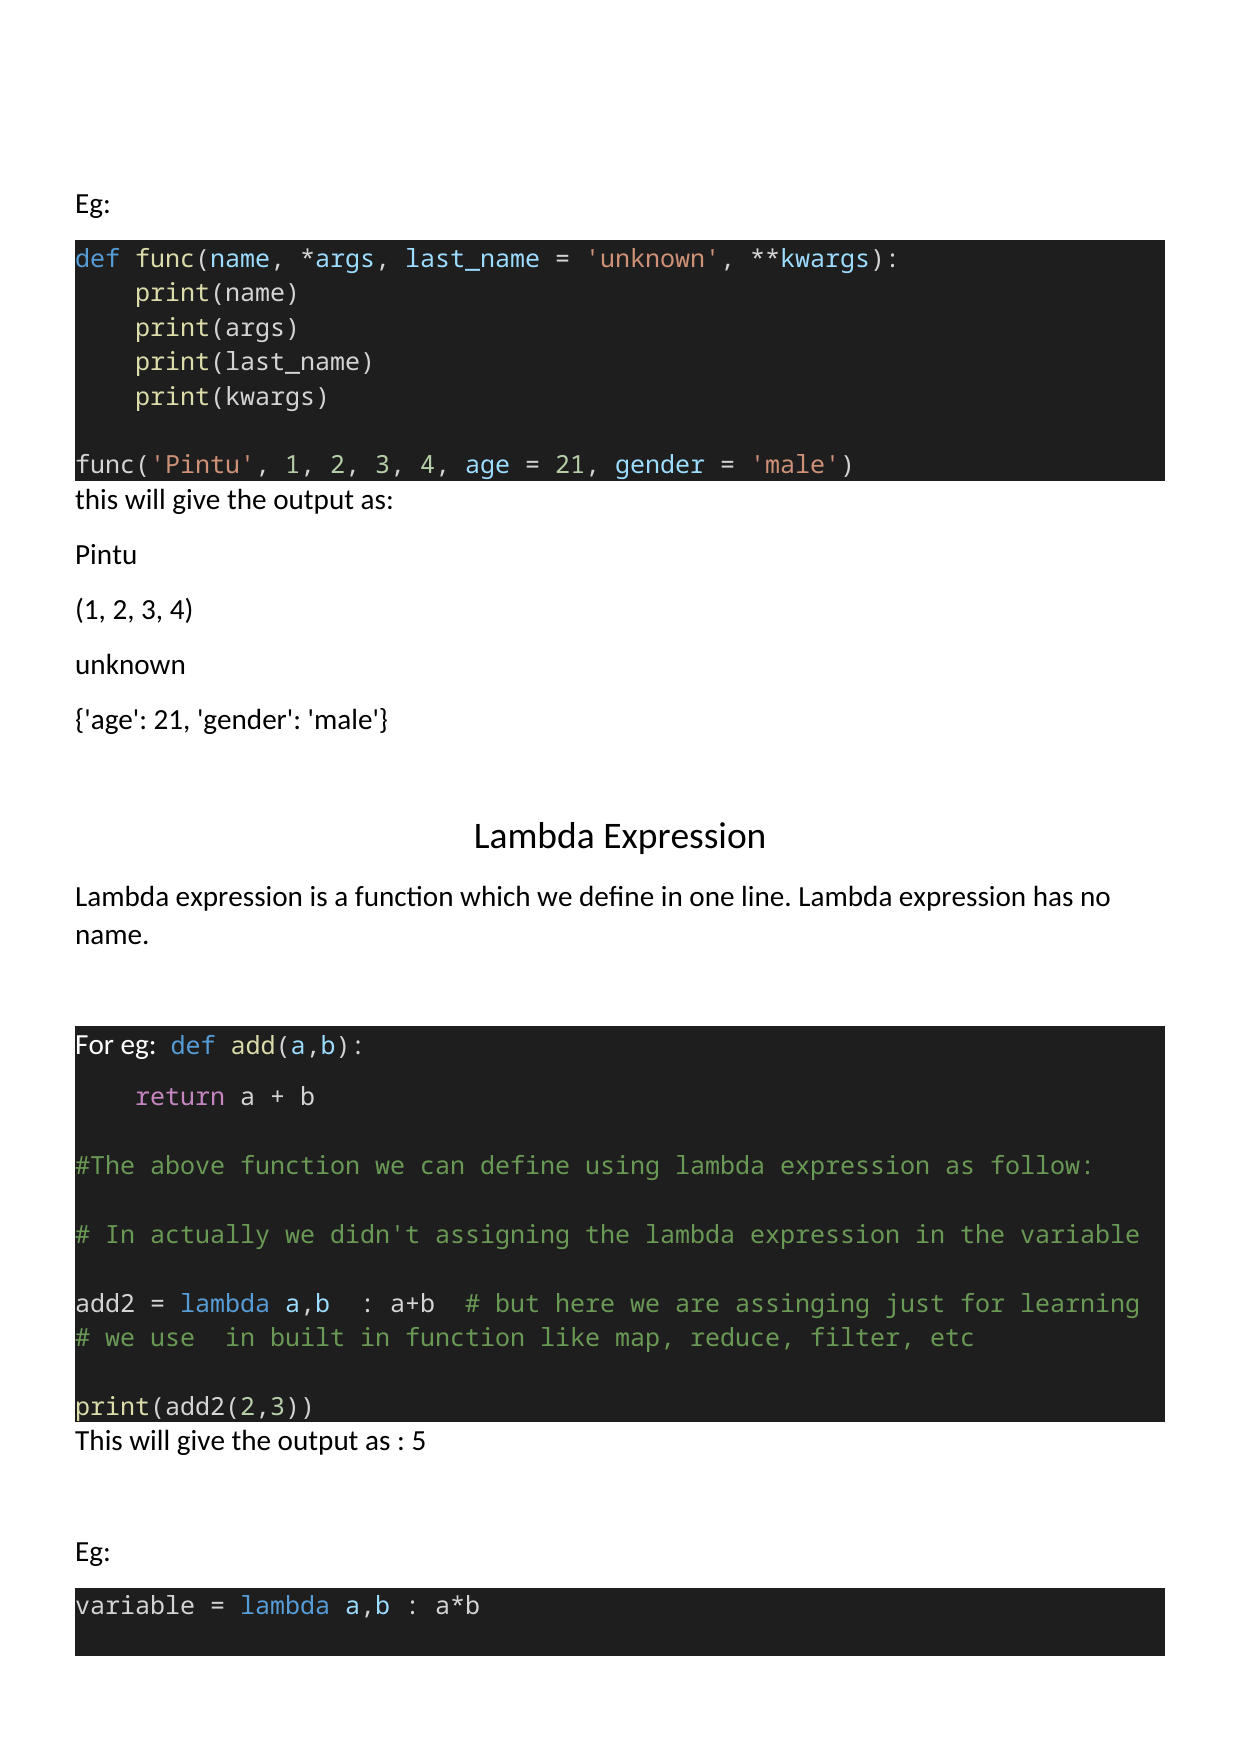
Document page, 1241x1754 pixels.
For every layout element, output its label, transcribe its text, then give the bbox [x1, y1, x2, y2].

text {'age': 21, 'gender': 'male'} [75, 701, 1165, 737]
text func('Pintu', 1, 2, 3, 4, age = 21, gender = 'male') [75, 447, 1165, 481]
text variable = lambda a,b : a*b [75, 1588, 1165, 1622]
text Eg: [75, 185, 1165, 221]
text Pintu [75, 536, 1165, 572]
text return a + b [75, 1079, 1165, 1113]
text # we use in built in function like map, reduce, filter, etc [75, 1319, 1165, 1354]
text For eg: def add(a,b): [75, 1026, 1165, 1062]
text #The above function we can define using lambda expression as follow: [75, 1147, 1165, 1182]
text add2 = lambda a,b : a+b # but here we are assinging just for learning [75, 1285, 1165, 1319]
text (1, 2, 3, 4) [75, 591, 1165, 627]
text unknown [75, 646, 1165, 682]
text print(last_name) [75, 343, 1165, 378]
text print(kwargs) [75, 378, 1165, 412]
text print(add2(2,3)) [75, 1388, 1165, 1422]
text Lambda Expression [75, 812, 1165, 857]
text this will give the output as: [75, 481, 1165, 517]
text def func(name, *args, last_name = 'unknown', **kwargs): [75, 240, 1165, 275]
text This will give the output as : 5 [75, 1422, 1165, 1458]
text Eg: [75, 1533, 1165, 1568]
text print(args) [75, 309, 1165, 343]
text # In actually we didn't assigning the lambda expression in the variable [75, 1216, 1165, 1251]
text print(name) [75, 275, 1165, 309]
text Lambda expression is a function which we define in one line. Lambda expression has no name. [75, 878, 1165, 952]
